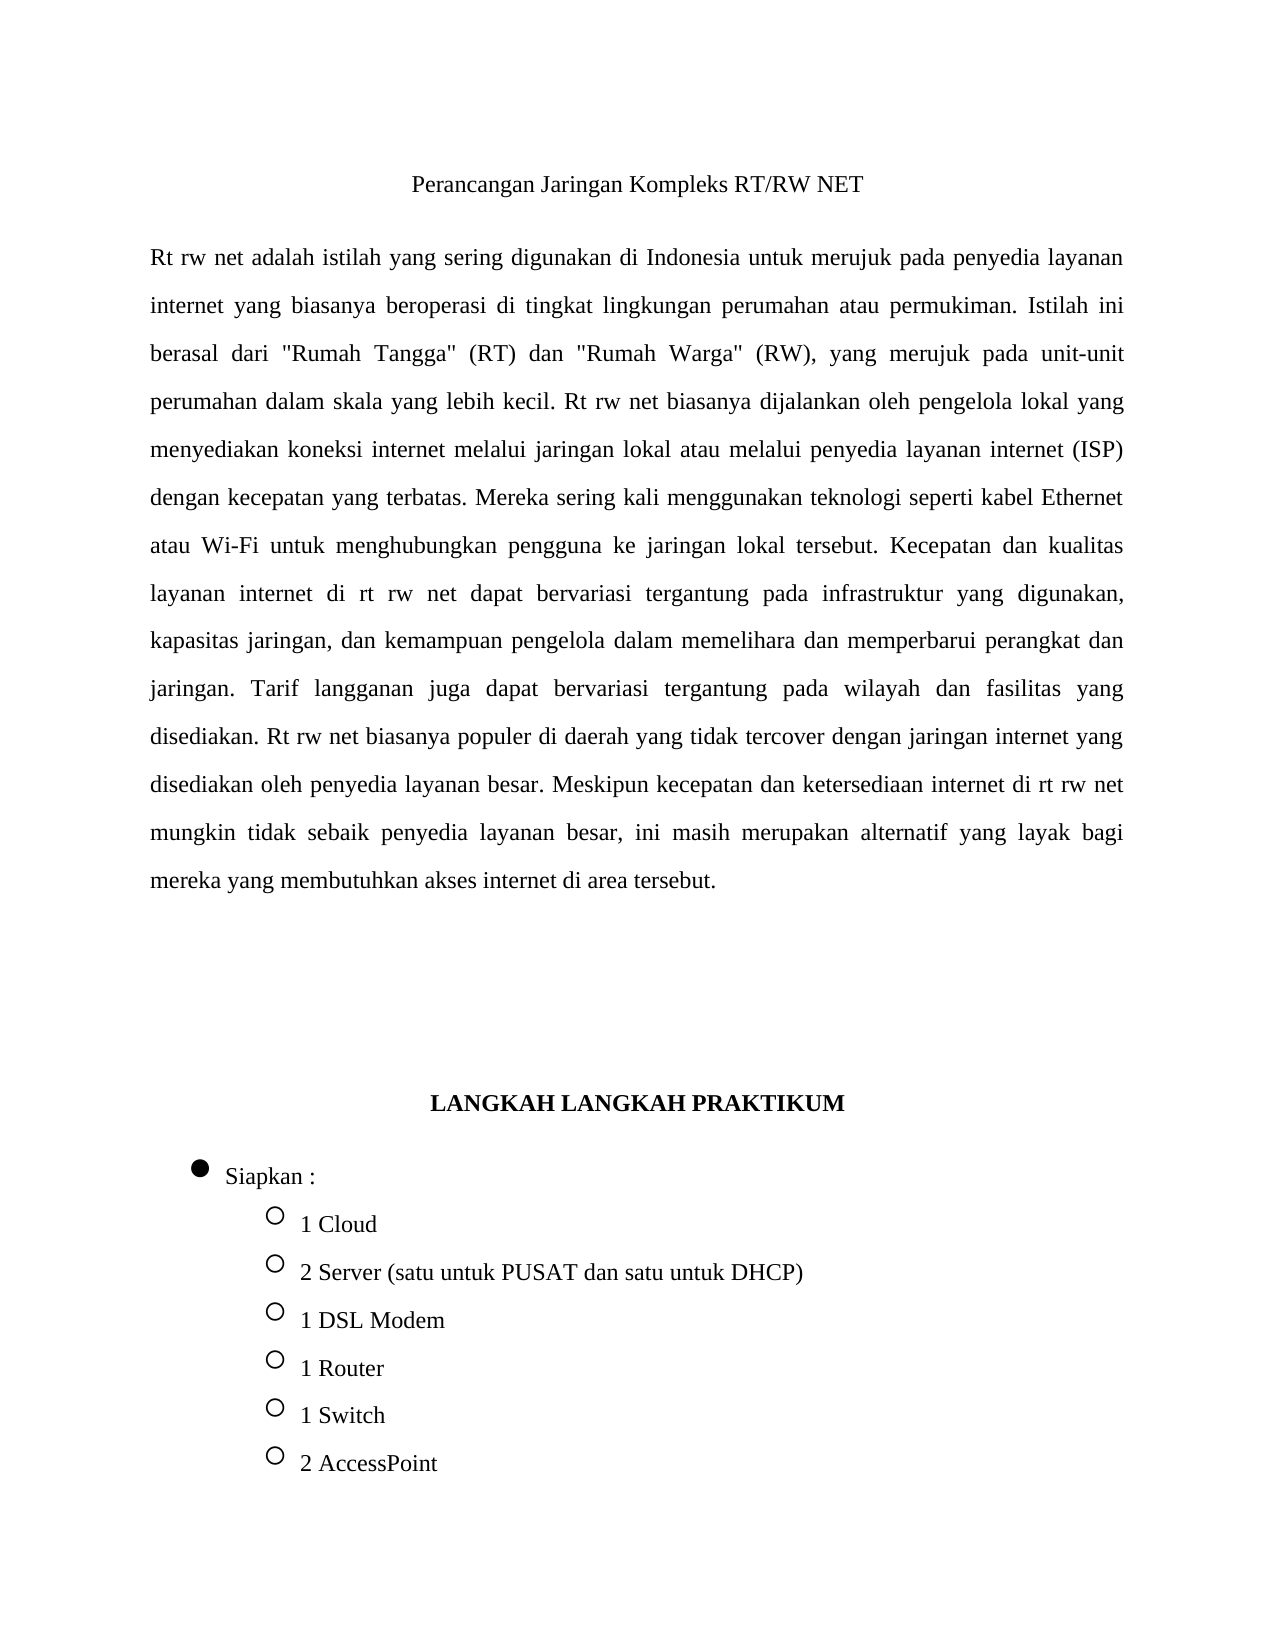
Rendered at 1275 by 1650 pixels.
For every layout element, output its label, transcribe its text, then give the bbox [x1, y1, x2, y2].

list 1 DSL Modem [262, 1285, 1125, 1333]
list Siapkan : [187, 1142, 1125, 1189]
list 1 Switch [262, 1381, 1125, 1429]
text Rt rw net adalah istilah yang sering digunakan di Indonesia untuk merujuk pada penyedia layanan internet yang biasanya beroperasi di tingkat lingkungan perumahan atau permukiman. Istilah ini berasal dari "Rumah Tangga" (RT) dan "Rumah Warga" (RW), yang merujuk pada unit-unit perumahan dalam skala yang lebih kecil. Rt rw net biasanya dijalankan oleh pengelola lokal yang menyediakan koneksi internet melalui jaringan lokal atau melalui penyedia layanan internet (ISP) dengan kecepatan yang terbatas. Mereka sering kali menggunakan teknologi seperti kabel Ethernet atau Wi-Fi untuk menghubungkan pengguna ke jaringan lokal tersebut. Kecepatan dan kualitas layanan internet di rt rw net dapat bervariasi tergantung pada infrastruktur yang digunakan, kapasitas jaringan, dan kemampuan pengelola dalam memelihara dan memperbarui perangkat dan jaringan. Tarif langganan juga dapat bervariasi tergantung pada wilayah dan fasilitas yang disediakan. Rt rw net biasanya populer di daerah yang tidak tercover dengan jaringan internet yang disediakan oleh penyedia layanan besar. Meskipun kecepatan dan ketersediaan internet di rt rw net mungkin tidak sebaik penyedia layanan besar, ini masih merupakan alternatif yang layak bagi mereka yang membutuhkan akses internet di area tersebut. [150, 223, 1125, 894]
list 2 Server (satu untuk PUSAT dan satu untuk DHCP) [262, 1237, 1125, 1285]
text Perancangan Jaringan Kompleks RT/RW NET [150, 150, 1125, 198]
text LANGKAH LANGKAH PRAKTIKUM [150, 1069, 1125, 1117]
list 2 AccessPoint [262, 1429, 1125, 1477]
list 1 Cloud [262, 1189, 1125, 1237]
list 1 Router [262, 1333, 1125, 1381]
